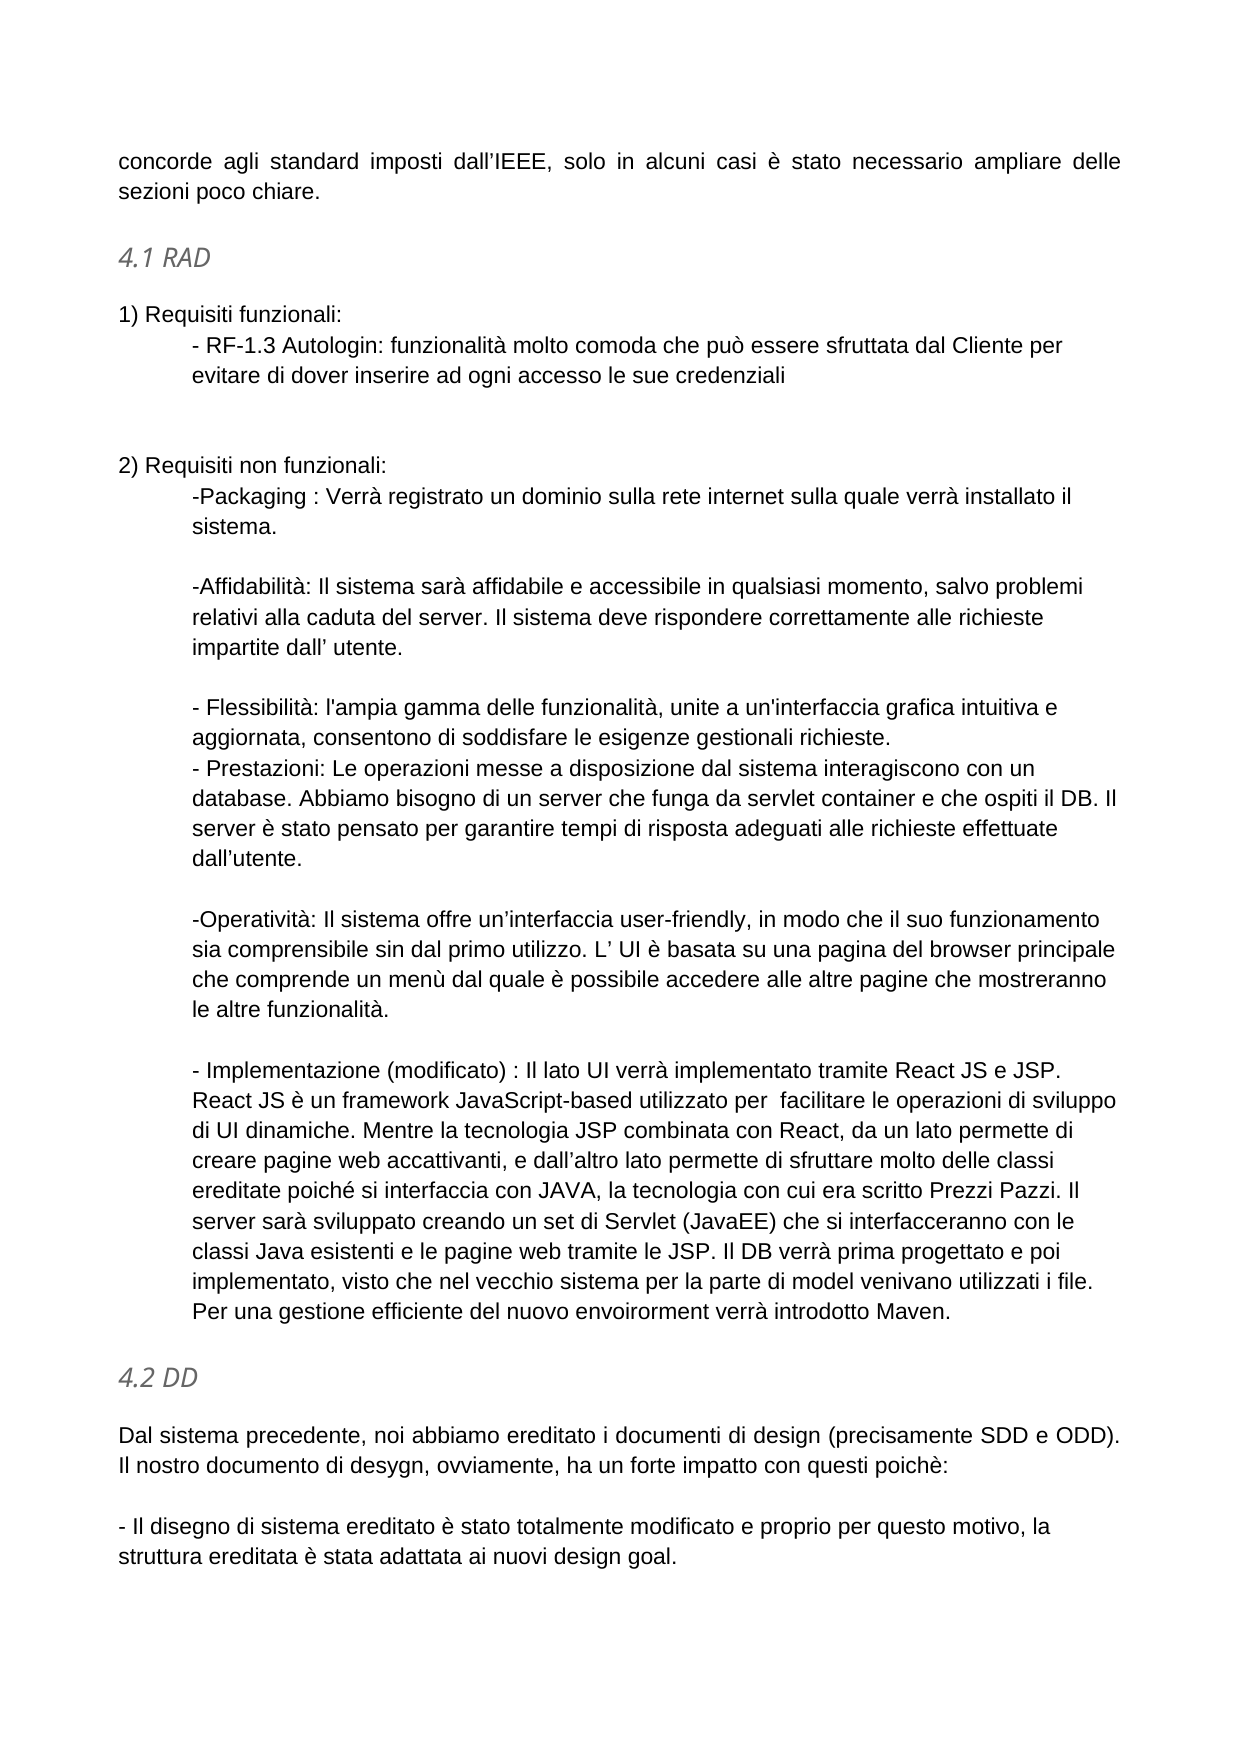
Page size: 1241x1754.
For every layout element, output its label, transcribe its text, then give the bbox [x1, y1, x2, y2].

text - Implementazione (modificato) : Il lato UI verrà implementato tramite React JS e JSP. React JS è un framework JavaScript-based utilizzato per facilitare le operazioni di sviluppo di UI dinamiche. Mentre la tecnologia JSP combinata con React, da un lato permette di creare pagine web accattivanti, e dall’altro lato permette di sfruttare molto delle classi ereditate poiché si interfaccia con JAVA, la tecnologia con cui era scritto Prezzi Pazzi. Il server sarà sviluppato creando un set di Servlet (JavaEE) che si interfacceranno con le classi Java esistenti e le pagine web tramite le JSP. Il DB verrà prima progettato e poi implementato, visto che nel vecchio sistema per la parte di model venivano utilizzati i file. Per una gestione efficiente del nuovo envoirorment verrà introdotto Maven. [192, 1057, 1122, 1325]
text -Operatività: Il sistema offre un’interfaccia user-friendly, in modo che il suo funzionamento sia comprensibile sin dal primo utilizzo. L’ UI è basata su una pagina del browser principale che comprende un menù dal quale è possibile accedere alle altre pagine che mostreranno le altre funzionalità. [192, 906, 1122, 1023]
text - Flessibilità: l'ampia gamma delle funzionalità, unite a un'interfaccia grafica intuitiva e aggiornata, consentono di soddisfare le esigenze gestionali richieste. [192, 694, 1122, 751]
text 1) Requisiti funzionali: [118, 301, 1122, 328]
text 2) Requisiti non funzionali: [118, 452, 1122, 479]
text Dal sistema precedente, noi abbiamo ereditato i documenti di design (precisamente SDD e ODD). Il nostro documento di desygn, ovviamente, ha un forte impatto con questi poichè: [118, 1422, 1122, 1478]
subtitle 4.1 RAD [118, 238, 1122, 275]
subtitle 4.2 DD [118, 1359, 1122, 1396]
text - Prestazioni: Le operazioni messe a disposizione dal sistema interagiscono con un database. Abbiamo bisogno di un server che funga da servlet container e che ospiti il DB. Il server è stato pensato per garantire tempi di risposta adeguati alle richieste effettuate dall’utente. [192, 754, 1122, 872]
text - RF-1.3 Autologin: funzionalità molto comoda che può essere sfruttata dal Cliente per evitare di dover inserire ad ogni accesso le sue credenziali [192, 332, 1122, 388]
text - Il disegno di sistema ereditato è stato totalmente modificato e proprio per questo motivo, la struttura ereditata è stata adattata ai nuovi design goal. [118, 1513, 1122, 1569]
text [118, 148, 1122, 204]
text -Affidabilità: Il sistema sarà affidabile e accessibile in qualsiasi momento, salvo problemi relativi alla caduta del server. Il sistema deve rispondere correttamente alle richieste impartite dall’ utente. [192, 573, 1122, 660]
text -Packaging : Verrà registrato un dominio sulla rete internet sulla quale verrà installato il sistema. [192, 483, 1122, 539]
